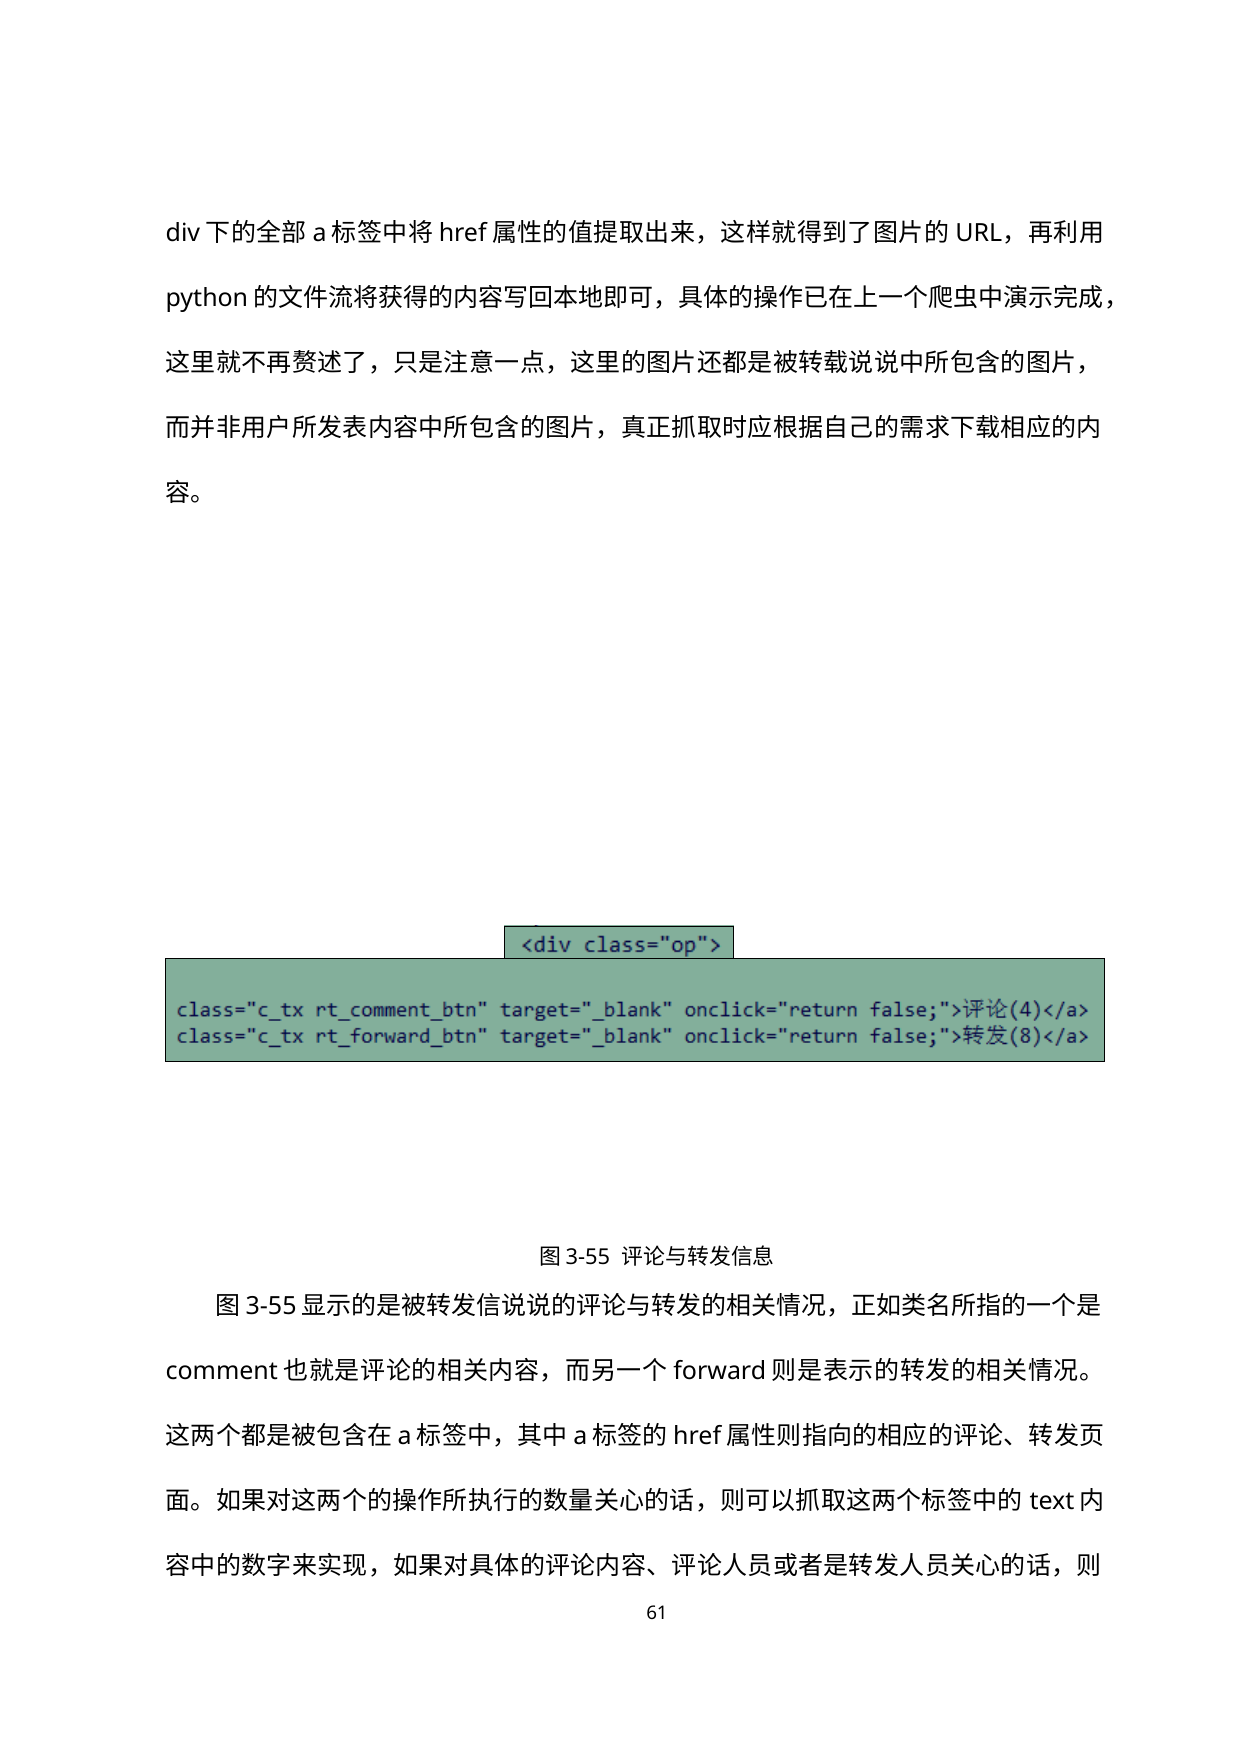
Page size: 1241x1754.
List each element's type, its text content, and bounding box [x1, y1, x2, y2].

subtitle 图3-55 评论与转发信息 [165, 1238, 1104, 1271]
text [165, 198, 1104, 523]
picture [166, 959, 1104, 1061]
picture [505, 927, 733, 958]
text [165, 1271, 1104, 1596]
